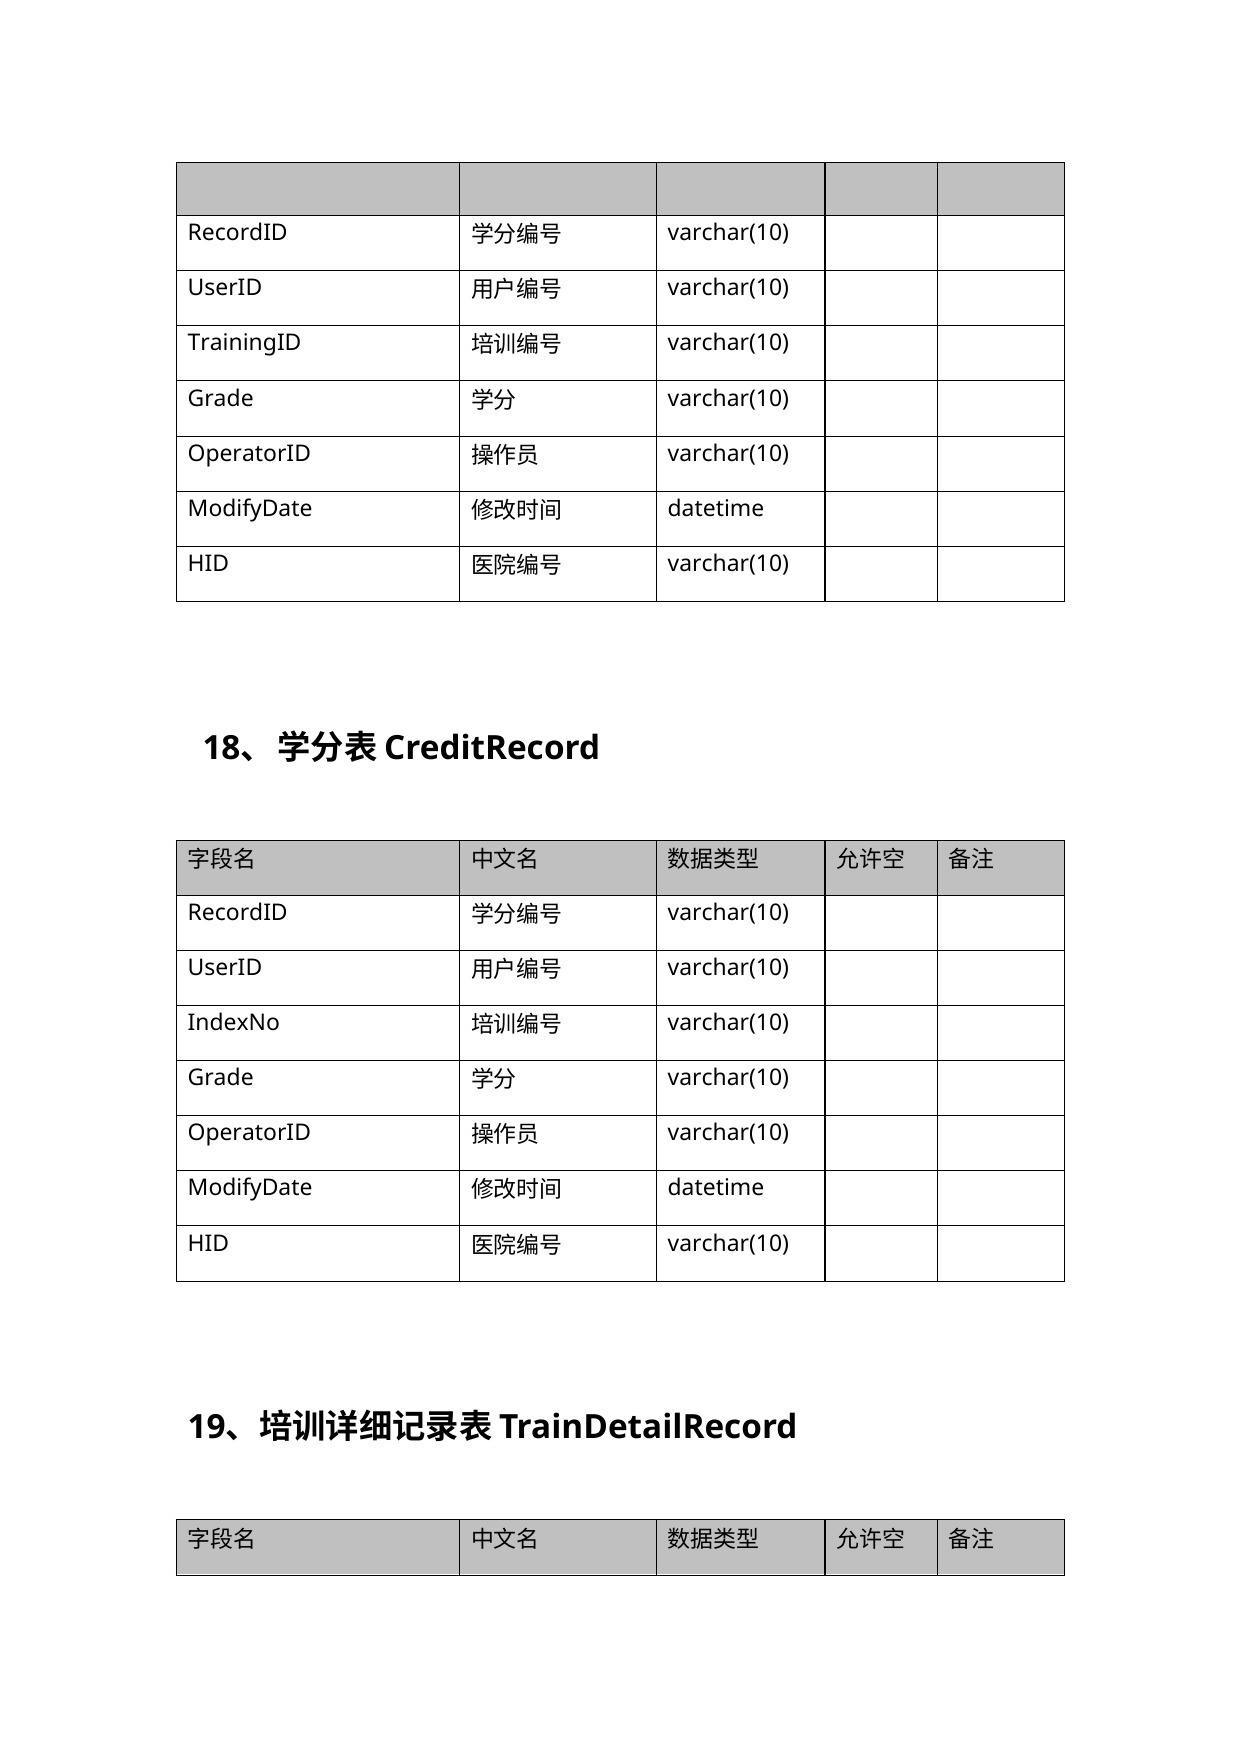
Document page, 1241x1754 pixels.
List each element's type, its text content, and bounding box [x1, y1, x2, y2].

table_cell [826, 216, 937, 270]
table_cell [826, 1116, 937, 1170]
table_cell RecordID [177, 896, 459, 950]
table_header 中文名 [460, 163, 656, 215]
table_cell [938, 1226, 1064, 1281]
table_cell [938, 1061, 1064, 1115]
table_cell [938, 381, 1064, 436]
table_cell [826, 1171, 937, 1225]
table_cell datetime [657, 492, 824, 546]
table_cell [938, 951, 1064, 1005]
table_cell [938, 492, 1064, 546]
table_header 备注 [938, 1520, 1064, 1574]
table_cell 操作员 [460, 1116, 656, 1170]
table_header 备注 [938, 841, 1064, 895]
table_header 中文名 [460, 841, 656, 895]
table_cell 培训编号 [460, 1006, 656, 1060]
table_cell [938, 1006, 1064, 1060]
table_cell varchar(10) [657, 1226, 824, 1281]
table_cell varchar(10) [657, 1061, 824, 1115]
table_header 字段名 [177, 1520, 459, 1574]
table_cell 学分 [460, 381, 656, 436]
table_header 字段名 [177, 163, 459, 215]
table_cell [938, 1171, 1064, 1225]
table_cell [826, 547, 937, 601]
table_cell TrainingID [177, 326, 459, 380]
subtitle 19、培训详细记录表TrainDetailRecord [187, 1392, 1053, 1457]
table_header 允许空 [826, 1520, 937, 1574]
table_cell varchar(10) [657, 437, 824, 491]
table_cell [938, 271, 1064, 325]
table_cell 修改时间 [460, 1171, 656, 1225]
table_cell 学分编号 [460, 896, 656, 950]
table_cell [826, 271, 937, 325]
table_cell varchar(10) [657, 547, 824, 601]
table_cell [938, 326, 1064, 380]
table_cell varchar(10) [657, 951, 824, 1005]
table_cell [938, 1116, 1064, 1170]
table_cell varchar(10) [657, 1006, 824, 1060]
table_cell UserID [177, 271, 459, 325]
table_cell varchar(10) [657, 326, 824, 380]
table_cell [826, 951, 937, 1005]
table_cell varchar(10) [657, 271, 824, 325]
subtitle 学分表CreditRecord [202, 712, 1053, 777]
table_header 允许空 [826, 163, 937, 215]
table_cell 学分编号 [460, 216, 656, 270]
table_cell [938, 216, 1064, 270]
table_cell OperatorID [177, 1116, 459, 1170]
table_cell [826, 1061, 937, 1115]
table_cell HID [177, 1226, 459, 1281]
table_cell varchar(10) [657, 216, 824, 270]
table_cell 修改时间 [460, 492, 656, 546]
table_cell [938, 437, 1064, 491]
table_cell ModifyDate [177, 1171, 459, 1225]
table_cell 操作员 [460, 437, 656, 491]
table_cell [826, 326, 937, 380]
table_cell 培训编号 [460, 326, 656, 380]
table_cell RecordID [177, 216, 459, 270]
table_cell Grade [177, 381, 459, 436]
table_header 允许空 [826, 841, 937, 895]
table_cell [826, 1226, 937, 1281]
table_cell [826, 492, 937, 546]
table_cell OperatorID [177, 437, 459, 491]
table_cell HID [177, 547, 459, 601]
table_header 字段名 [177, 841, 459, 895]
table_header 中文名 [460, 1520, 656, 1574]
table_cell 学分 [460, 1061, 656, 1115]
table_cell 医院编号 [460, 547, 656, 601]
table_cell [826, 381, 937, 436]
table_cell 用户编号 [460, 951, 656, 1005]
table_header 数据类型 [657, 163, 824, 215]
table_cell Grade [177, 1061, 459, 1115]
table_cell ModifyDate [177, 492, 459, 546]
table_header 备注 [938, 163, 1064, 215]
table_cell 用户编号 [460, 271, 656, 325]
table_cell varchar(10) [657, 896, 824, 950]
table_header 数据类型 [657, 841, 824, 895]
table_cell [938, 547, 1064, 601]
table_cell datetime [657, 1171, 824, 1225]
table_cell varchar(10) [657, 381, 824, 436]
table_cell [938, 896, 1064, 950]
table_cell 医院编号 [460, 1226, 656, 1281]
table_header 数据类型 [657, 1520, 824, 1574]
table_cell [826, 896, 937, 950]
table_cell [826, 437, 937, 491]
table_cell UserID [177, 951, 459, 1005]
table_cell varchar(10) [657, 1116, 824, 1170]
table_cell [826, 1006, 937, 1060]
table_cell IndexNo [177, 1006, 459, 1060]
